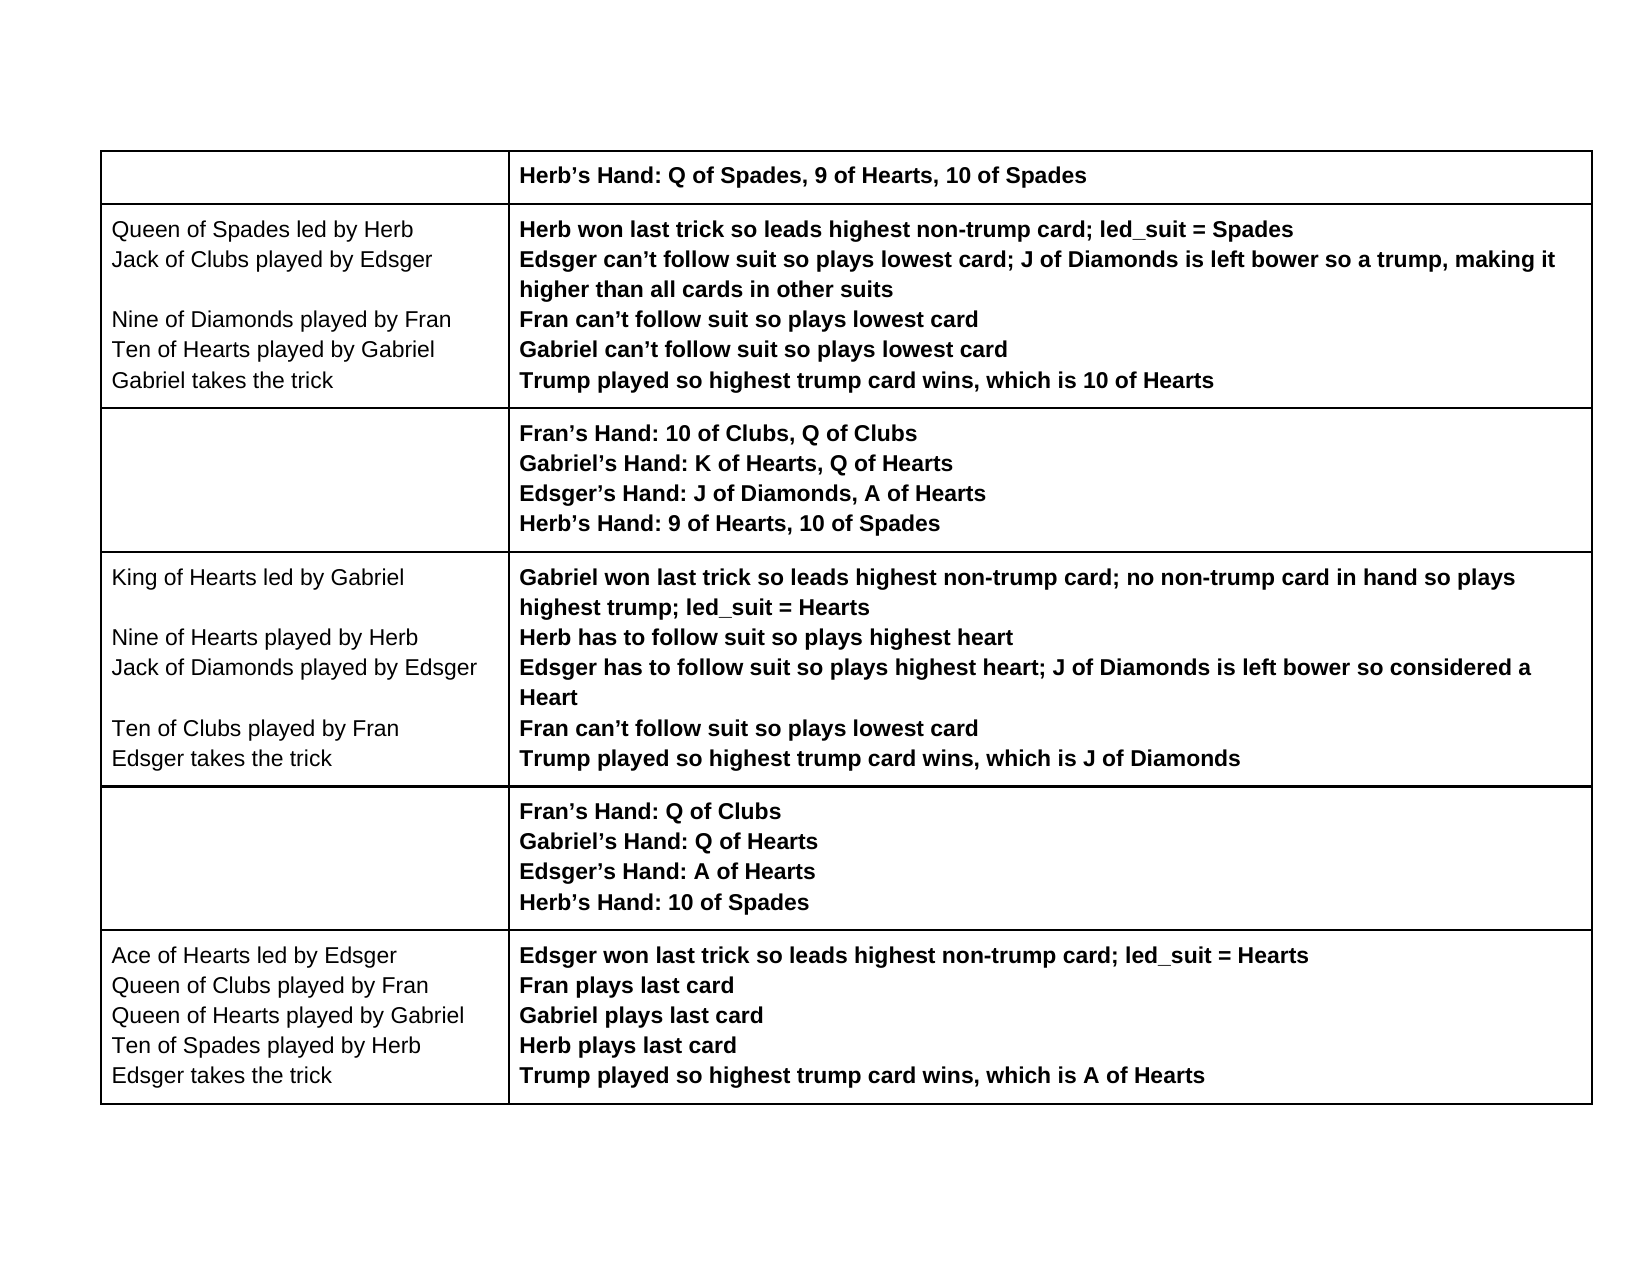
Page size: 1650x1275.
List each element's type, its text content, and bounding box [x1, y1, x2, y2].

table_cell Gabriel won last trick so leads highest non-trump card; no non-trump card in hand so plays highest trump; led_suit = Hearts Herb has to follow suit so plays highest heart Edsger has to follow suit so plays highest heart; J of Diamonds is left bower so considered a Heart Fran can’t follow suit so plays lowest card Trump played so highest trump card wins, which is J of Diamonds [510, 553, 1591, 785]
table_cell Edsger won last trick so leads highest non-trump card; led_suit = Hearts Fran plays last card Gabriel plays last card Herb plays last card Trump played so highest trump card wins, which is A of Hearts [510, 931, 1591, 1103]
table_cell [102, 788, 508, 929]
table_cell Queen of Spades led by Herb Jack of Clubs played by Edsger Nine of Diamonds played by Fran Ten of Hearts played by Gabriel Gabriel takes the trick [102, 205, 508, 407]
table_cell Fran’s Hand: 10 of Clubs, Q of Clubs Gabriel’s Hand: K of Hearts, Q of Hearts Edsger’s Hand: J of Diamonds, A of Hearts Herb’s Hand: 9 of Hearts, 10 of Spades [510, 409, 1591, 551]
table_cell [510, 152, 1591, 203]
table_cell [102, 409, 508, 551]
table_cell Herb won last trick so leads highest non-trump card; led_suit = Spades Edsger can’t follow suit so plays lowest card; J of Diamonds is left bower so a trump, making it higher than all cards in other suits Fran can’t follow suit so plays lowest card Gabriel can’t follow suit so plays lowest card Trump played so highest trump card wins, which is 10 of Hearts [510, 205, 1591, 407]
table_cell [102, 152, 508, 203]
table_cell Fran’s Hand: Q of Clubs Gabriel’s Hand: Q of Hearts Edsger’s Hand: A of Hearts Herb’s Hand: 10 of Spades [510, 788, 1591, 929]
table_cell King of Hearts led by Gabriel Nine of Hearts played by Herb Jack of Diamonds played by Edsger Ten of Clubs played by Fran Edsger takes the trick [102, 553, 508, 785]
table_cell Ace of Hearts led by Edsger Queen of Clubs played by Fran Queen of Hearts played by Gabriel Ten of Spades played by Herb Edsger takes the trick [102, 931, 508, 1103]
